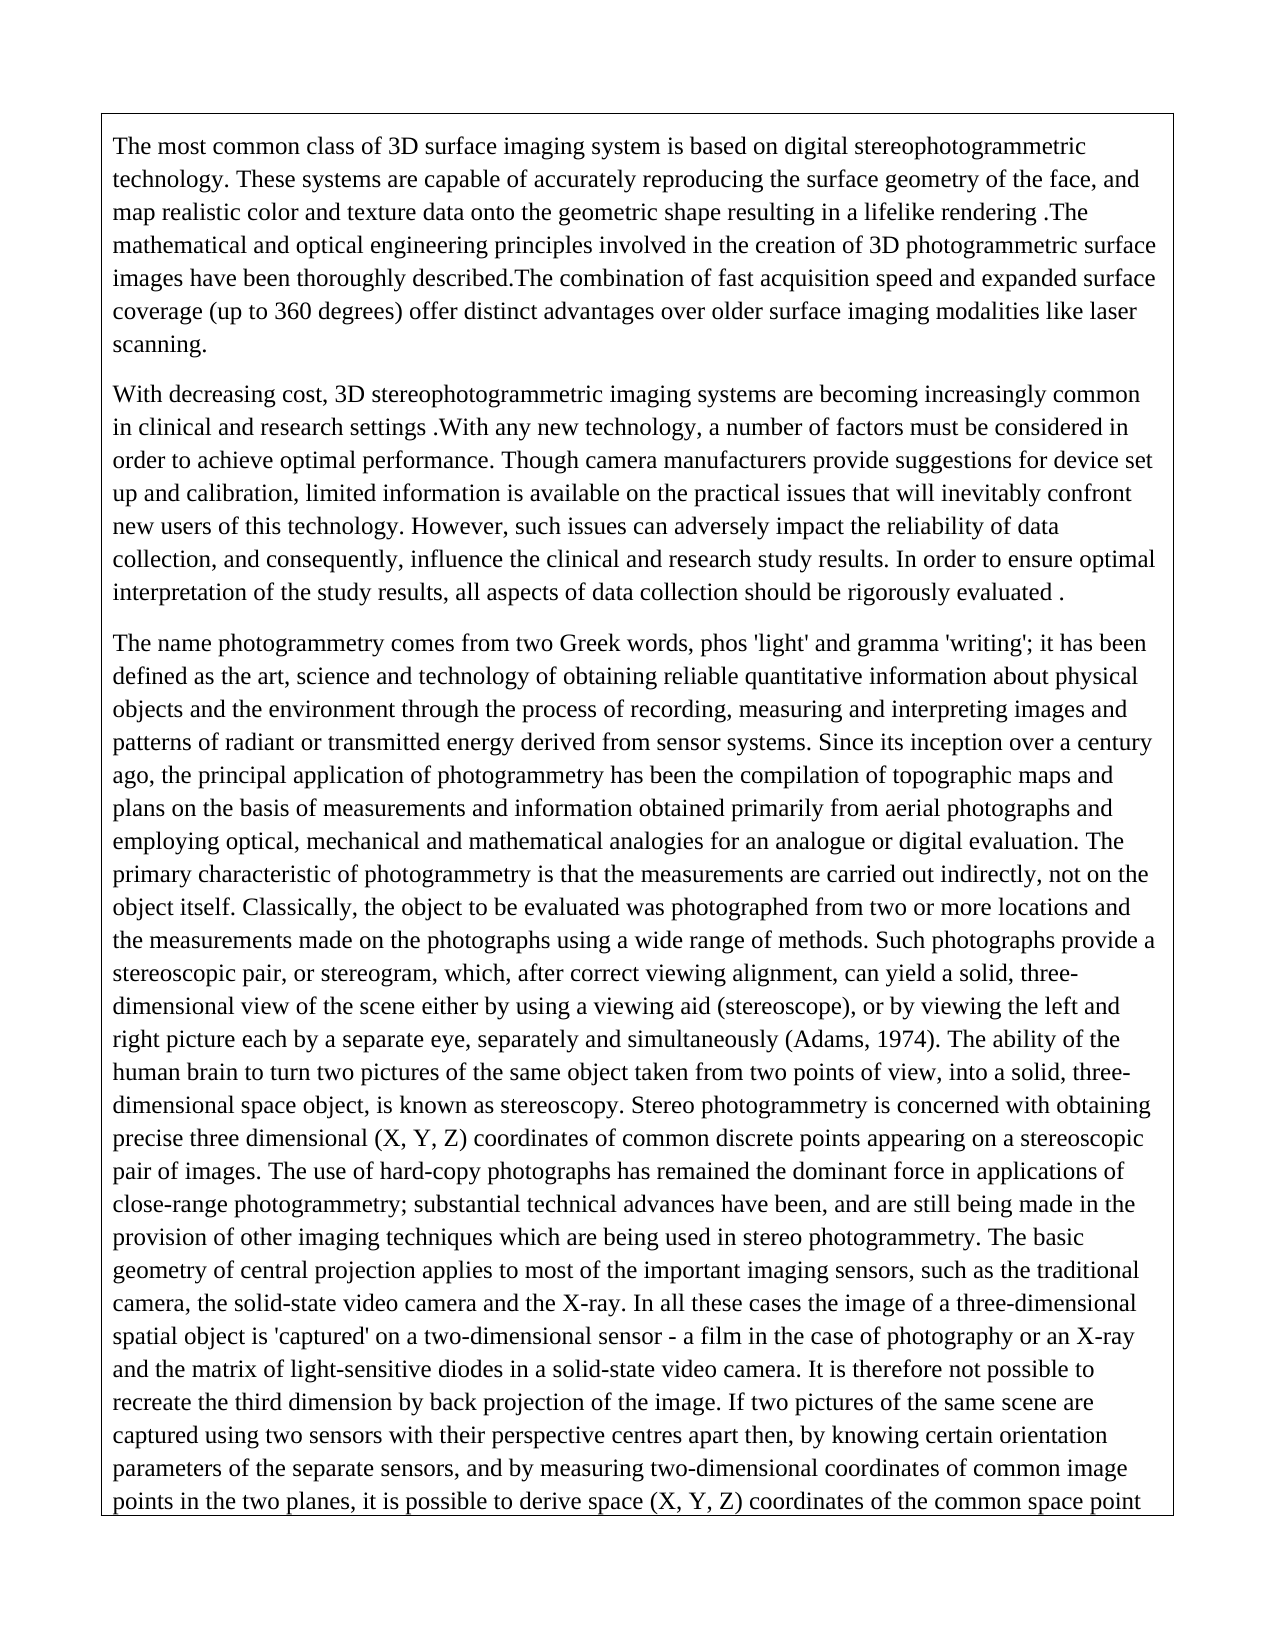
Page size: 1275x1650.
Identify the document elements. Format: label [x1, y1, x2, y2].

table_cell [102, 114, 1173, 1515]
